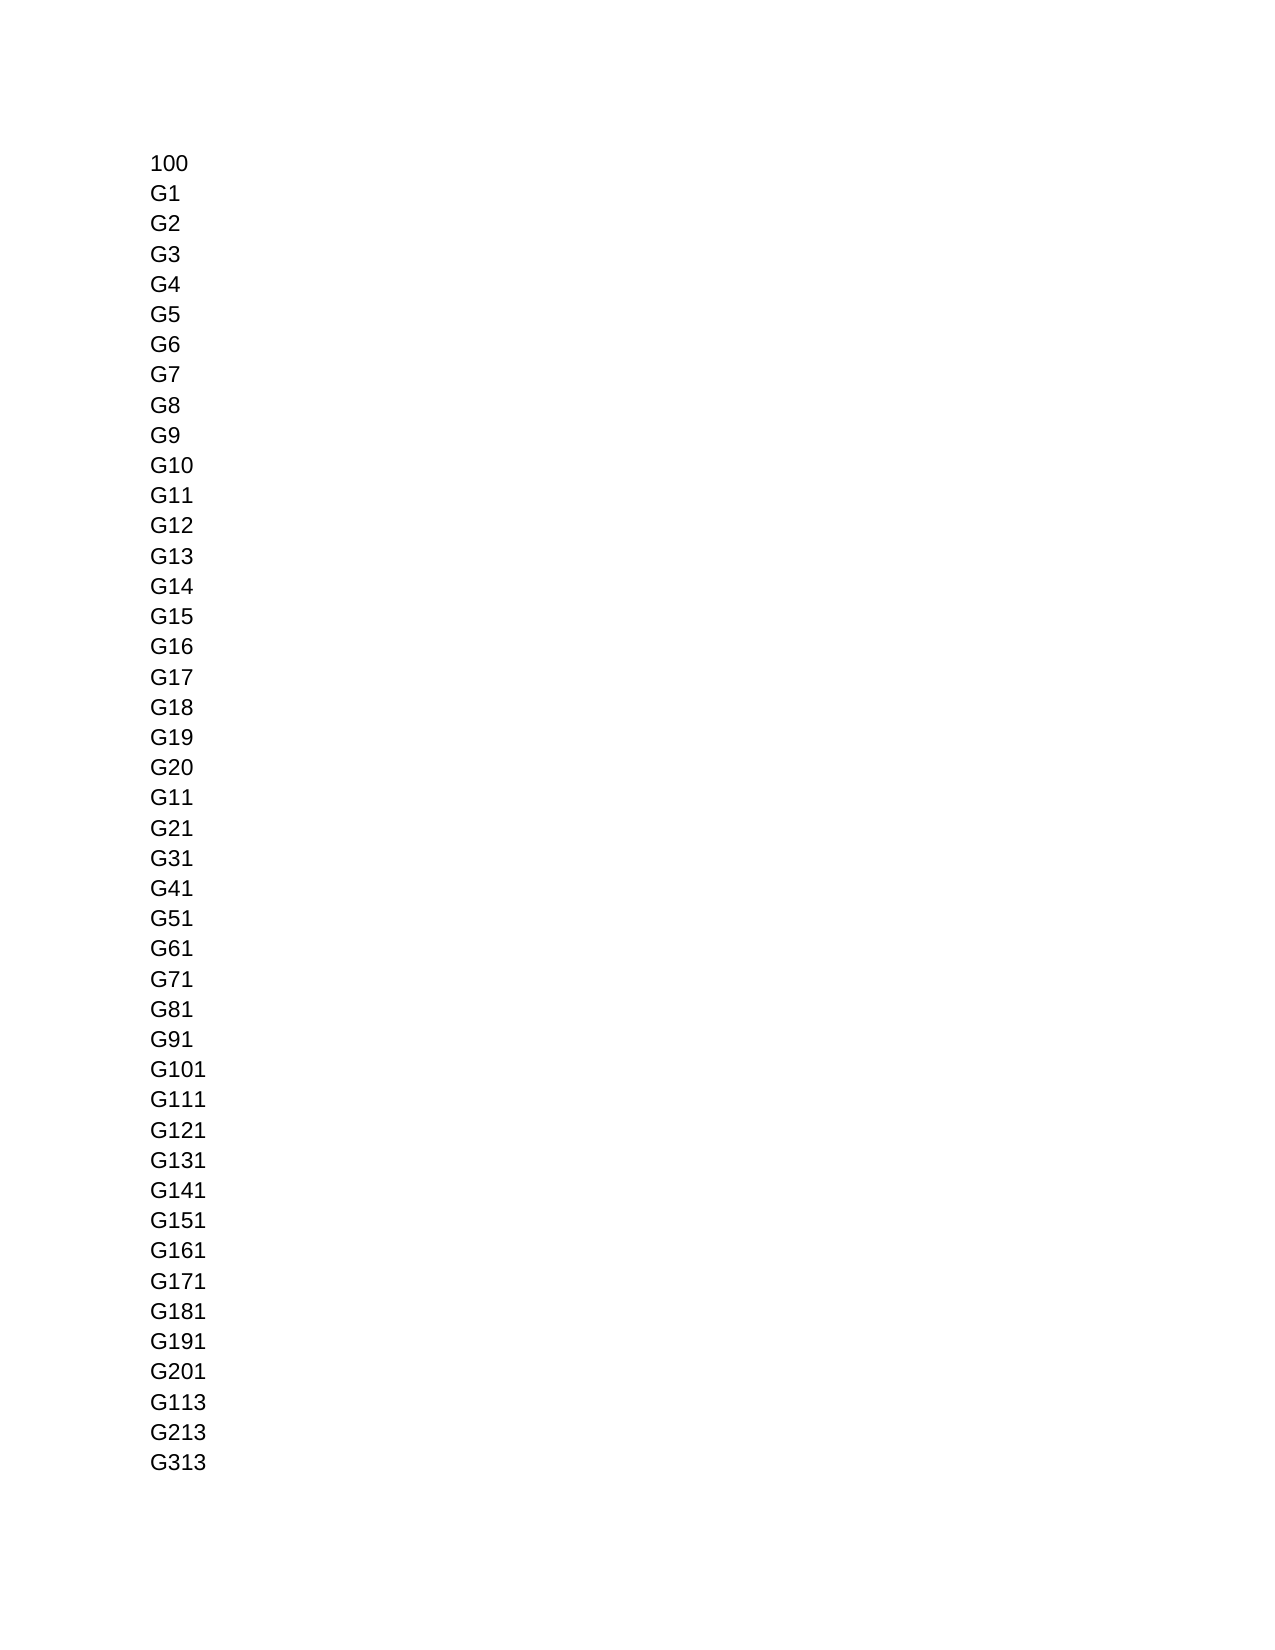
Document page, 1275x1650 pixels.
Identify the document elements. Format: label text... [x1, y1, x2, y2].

text G31 [150, 845, 1125, 871]
text G51 [150, 905, 1125, 932]
text G191 [150, 1328, 1125, 1354]
text G14 [150, 573, 1125, 599]
text G113 [150, 1388, 1125, 1415]
text 100 [150, 150, 1125, 176]
text G213 [150, 1419, 1125, 1445]
text G4 [150, 271, 1125, 297]
text G13 [150, 543, 1125, 569]
text G71 [150, 966, 1125, 992]
text G3 [150, 241, 1125, 267]
text G171 [150, 1268, 1125, 1294]
text G19 [150, 724, 1125, 750]
text G181 [150, 1298, 1125, 1324]
text G91 [150, 1026, 1125, 1052]
text G201 [150, 1358, 1125, 1385]
text G151 [150, 1207, 1125, 1234]
text G121 [150, 1117, 1125, 1143]
text G81 [150, 996, 1125, 1022]
text G9 [150, 422, 1125, 448]
text G11 [150, 482, 1125, 509]
text G18 [150, 694, 1125, 720]
text G10 [150, 452, 1125, 478]
text G11 [150, 784, 1125, 811]
text G21 [150, 814, 1125, 841]
text G1 [150, 180, 1125, 207]
text G6 [150, 331, 1125, 358]
text G20 [150, 754, 1125, 781]
text G2 [150, 210, 1125, 237]
text G101 [150, 1056, 1125, 1083]
text G7 [150, 361, 1125, 388]
text G17 [150, 663, 1125, 690]
text G161 [150, 1237, 1125, 1264]
text G8 [150, 392, 1125, 418]
text G111 [150, 1086, 1125, 1113]
text G12 [150, 512, 1125, 539]
text G61 [150, 935, 1125, 962]
text G41 [150, 875, 1125, 901]
text G141 [150, 1177, 1125, 1203]
text G15 [150, 603, 1125, 629]
text G16 [150, 633, 1125, 660]
text G131 [150, 1147, 1125, 1173]
text G313 [150, 1449, 1125, 1475]
text G5 [150, 301, 1125, 327]
